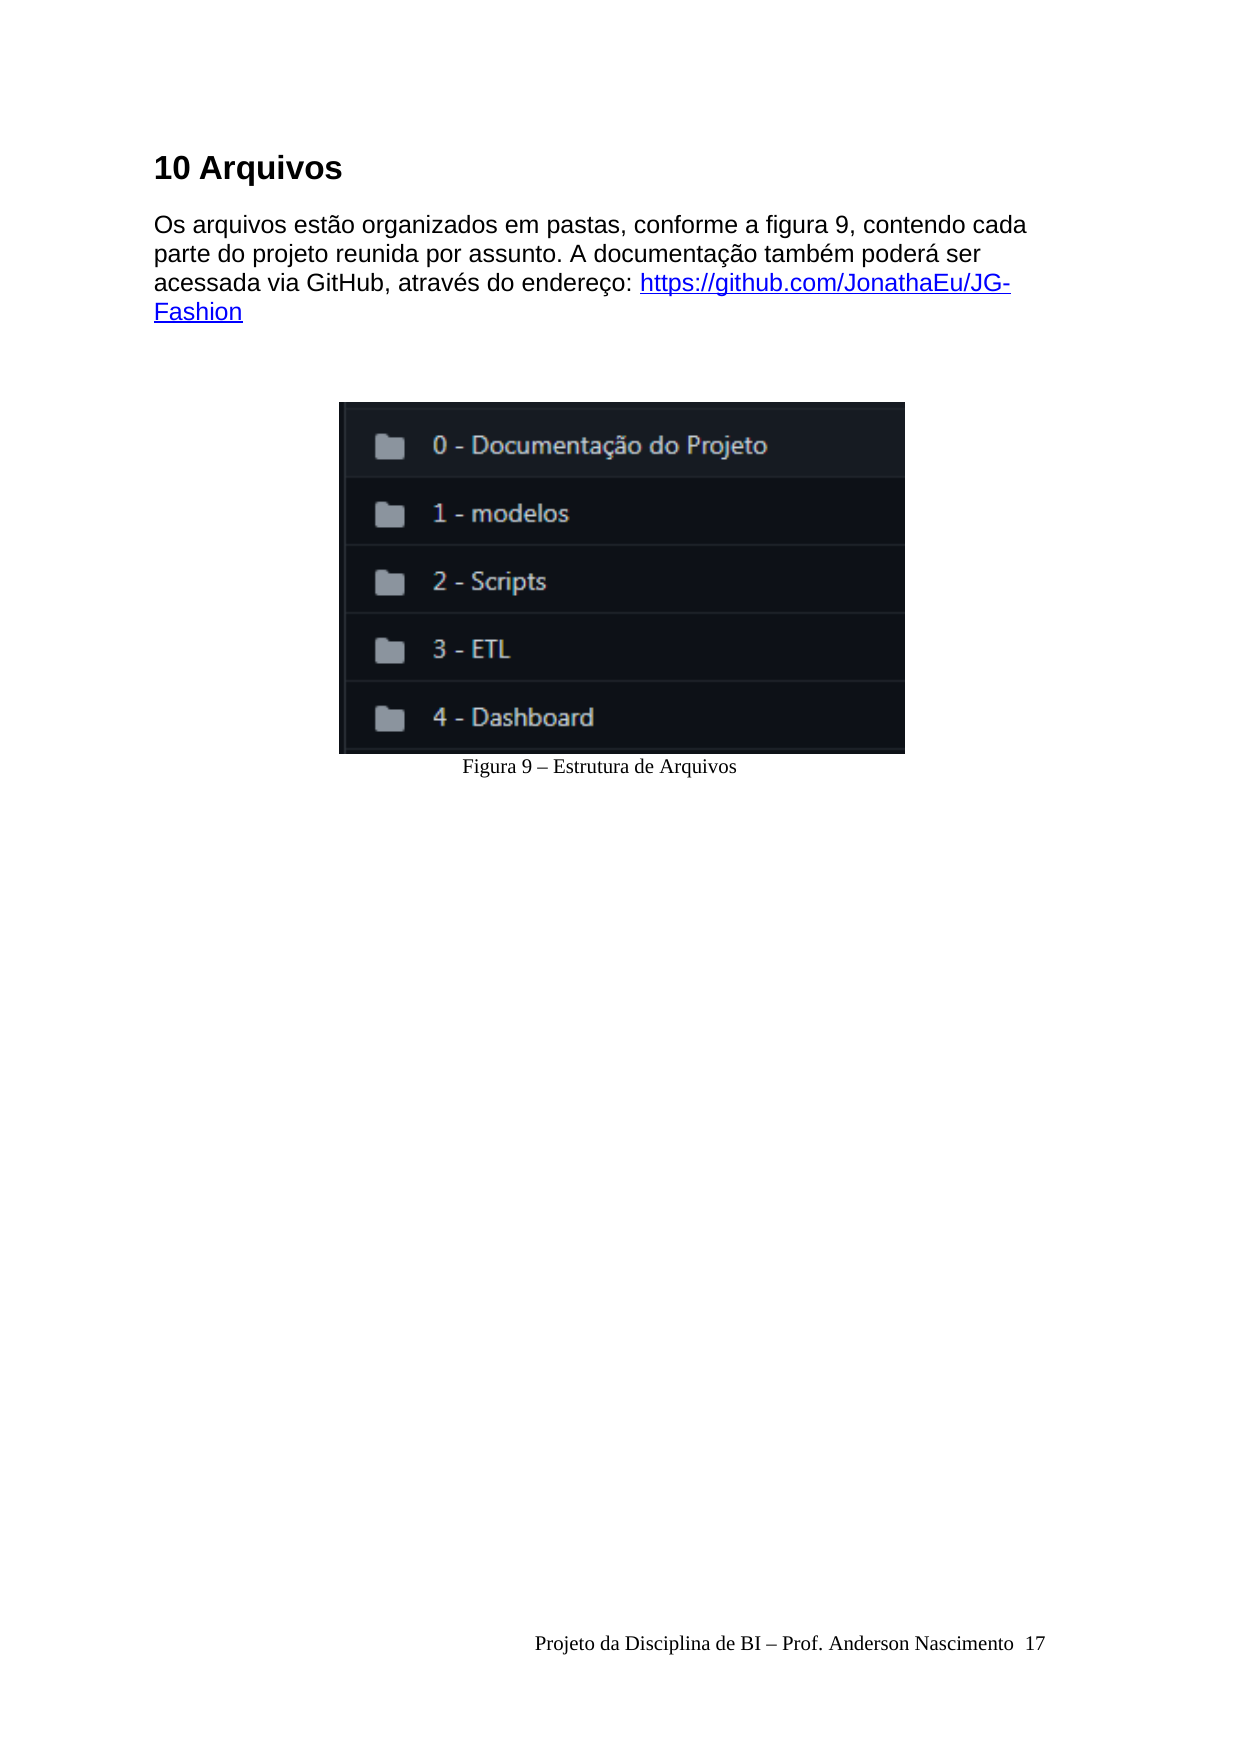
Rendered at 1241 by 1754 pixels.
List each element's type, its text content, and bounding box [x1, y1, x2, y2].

text Figura 9 – Estrutura de Arquivos [153, 753, 1045, 778]
text Os arquivos estão organizados em pastas, conforme a figura 9, contendo cada parte do projeto reunida por assunto. A documentação também poderá ser acessada via GitHub, através do endereço: https://github.com/JonathaEu/JG-Fashion [153, 210, 1045, 325]
subtitle Arquivos [153, 148, 1045, 186]
picture [339, 402, 905, 754]
